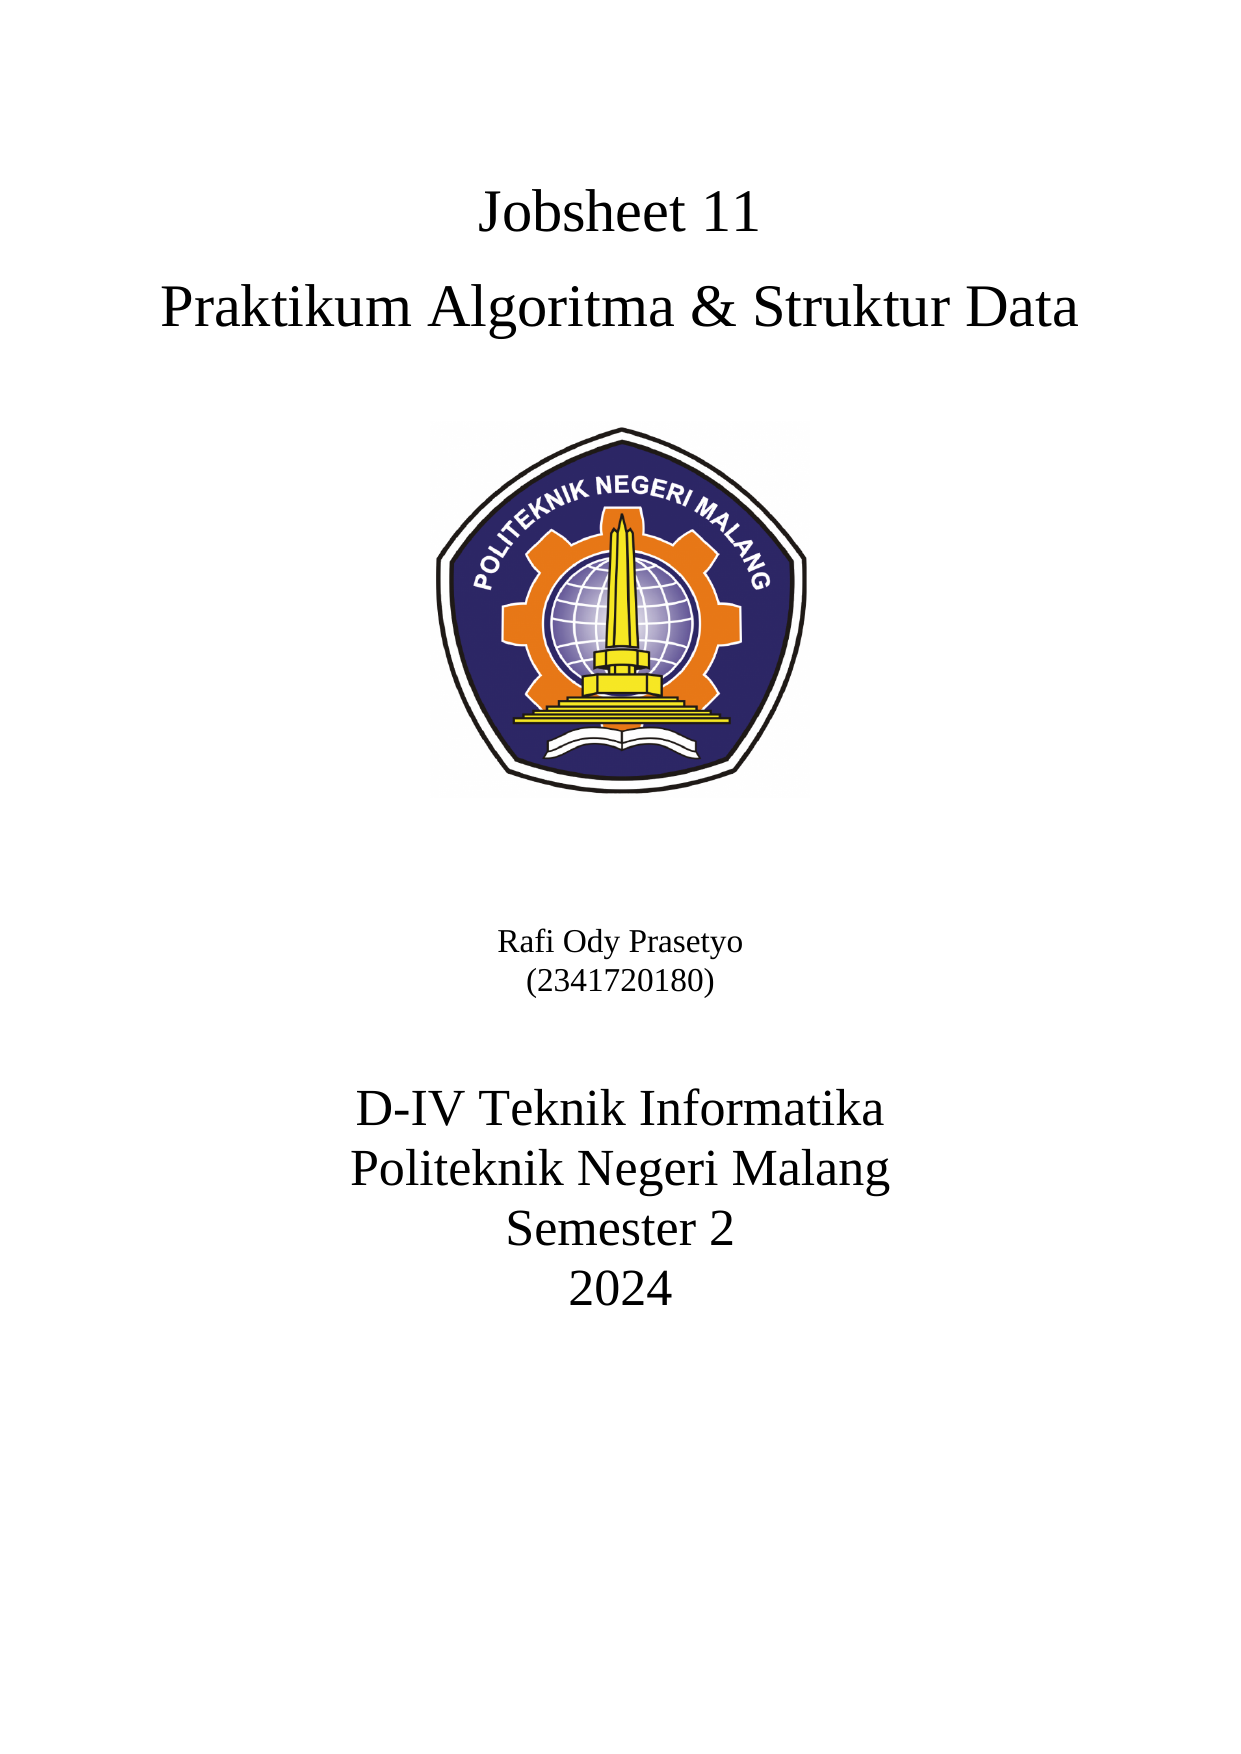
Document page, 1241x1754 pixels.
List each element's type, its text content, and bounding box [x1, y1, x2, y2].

picture [430, 421, 810, 798]
text Rafi Ody Prasetyo (2341720180) [150, 922, 1090, 998]
text Jobsheet 11 [150, 175, 1090, 244]
text D-IV Teknik Informatika Politeknik Negeri Malang Semester 2 2024 [150, 1077, 1090, 1317]
text Praktikum Algoritma & Struktur Data [150, 269, 1090, 339]
